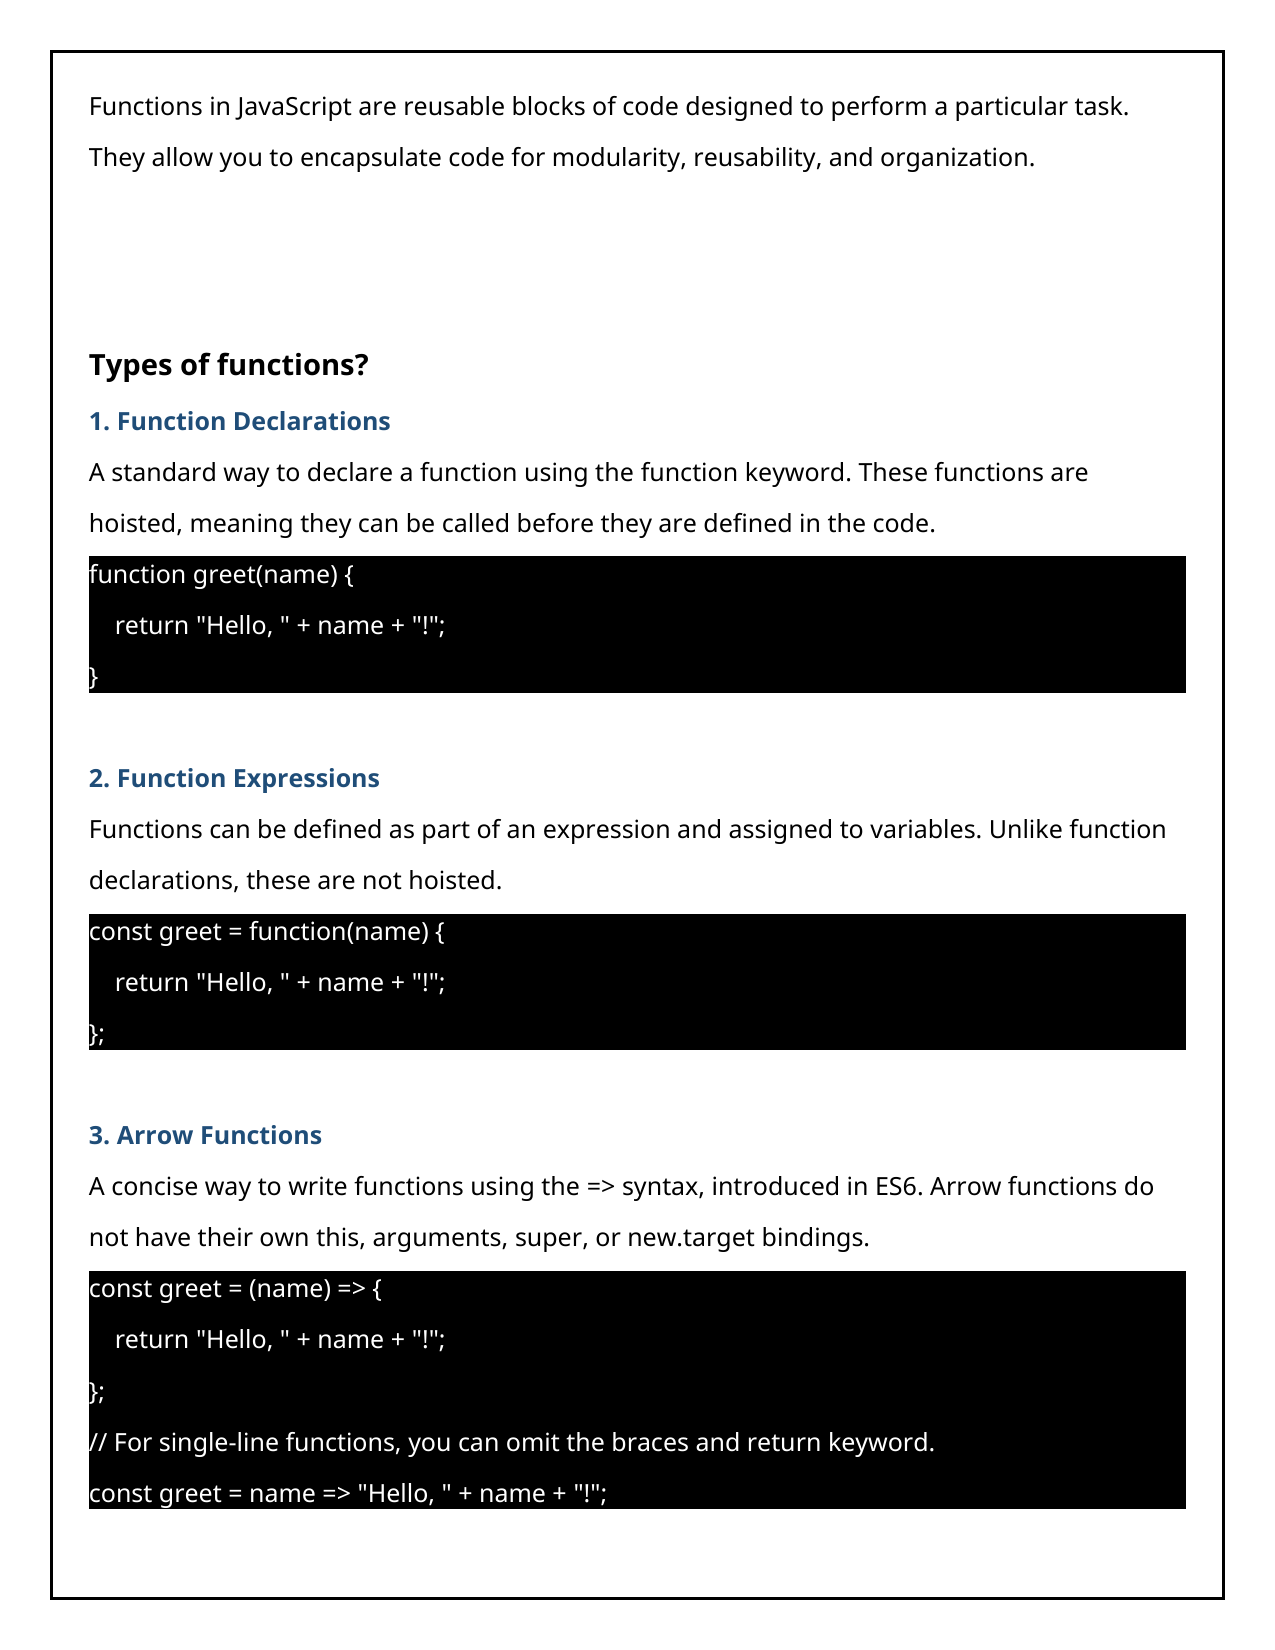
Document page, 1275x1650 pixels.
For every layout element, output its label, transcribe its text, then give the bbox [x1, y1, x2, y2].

text return "Hello, " + name + "!"; [89, 607, 1186, 642]
text A standard way to declare a function using the function keyword. These functions are hoisted, meaning they can be called before they are defined in the code. [89, 454, 1186, 539]
subtitle 2. Function Expressions [89, 761, 1186, 795]
text const greet = (name) => { [89, 1271, 1186, 1305]
text } [89, 658, 1186, 693]
subtitle 3. Arrow Functions [89, 1118, 1186, 1152]
text const greet = name => "Hello, " + name + "!"; [89, 1475, 1186, 1509]
text // For single-line functions, you can omit the braces and return keyword. [89, 1424, 1186, 1458]
text return "Hello, " + name + "!"; [89, 965, 1186, 999]
text }; [89, 1016, 1186, 1050]
text Functions in JavaScript are reusable blocks of code designed to perform a particular task. They allow you to encapsulate code for modularity, reusability, and organization. [89, 89, 1186, 174]
text function greet(name) { [89, 556, 1186, 591]
text A concise way to write functions using the => syntax, introduced in ES6. Arrow functions do not have their own this, arguments, super, or new.target bindings. [89, 1169, 1186, 1254]
text const greet = function(name) { [89, 914, 1186, 948]
text return "Hello, " + name + "!"; [89, 1322, 1186, 1356]
text Types of functions? [89, 344, 1186, 383]
text }; [89, 1373, 1186, 1407]
subtitle 1. Function Declarations [89, 403, 1186, 437]
text Functions can be defined as part of an expression and assigned to variables. Unlike function declarations, these are not hoisted. [89, 812, 1186, 897]
